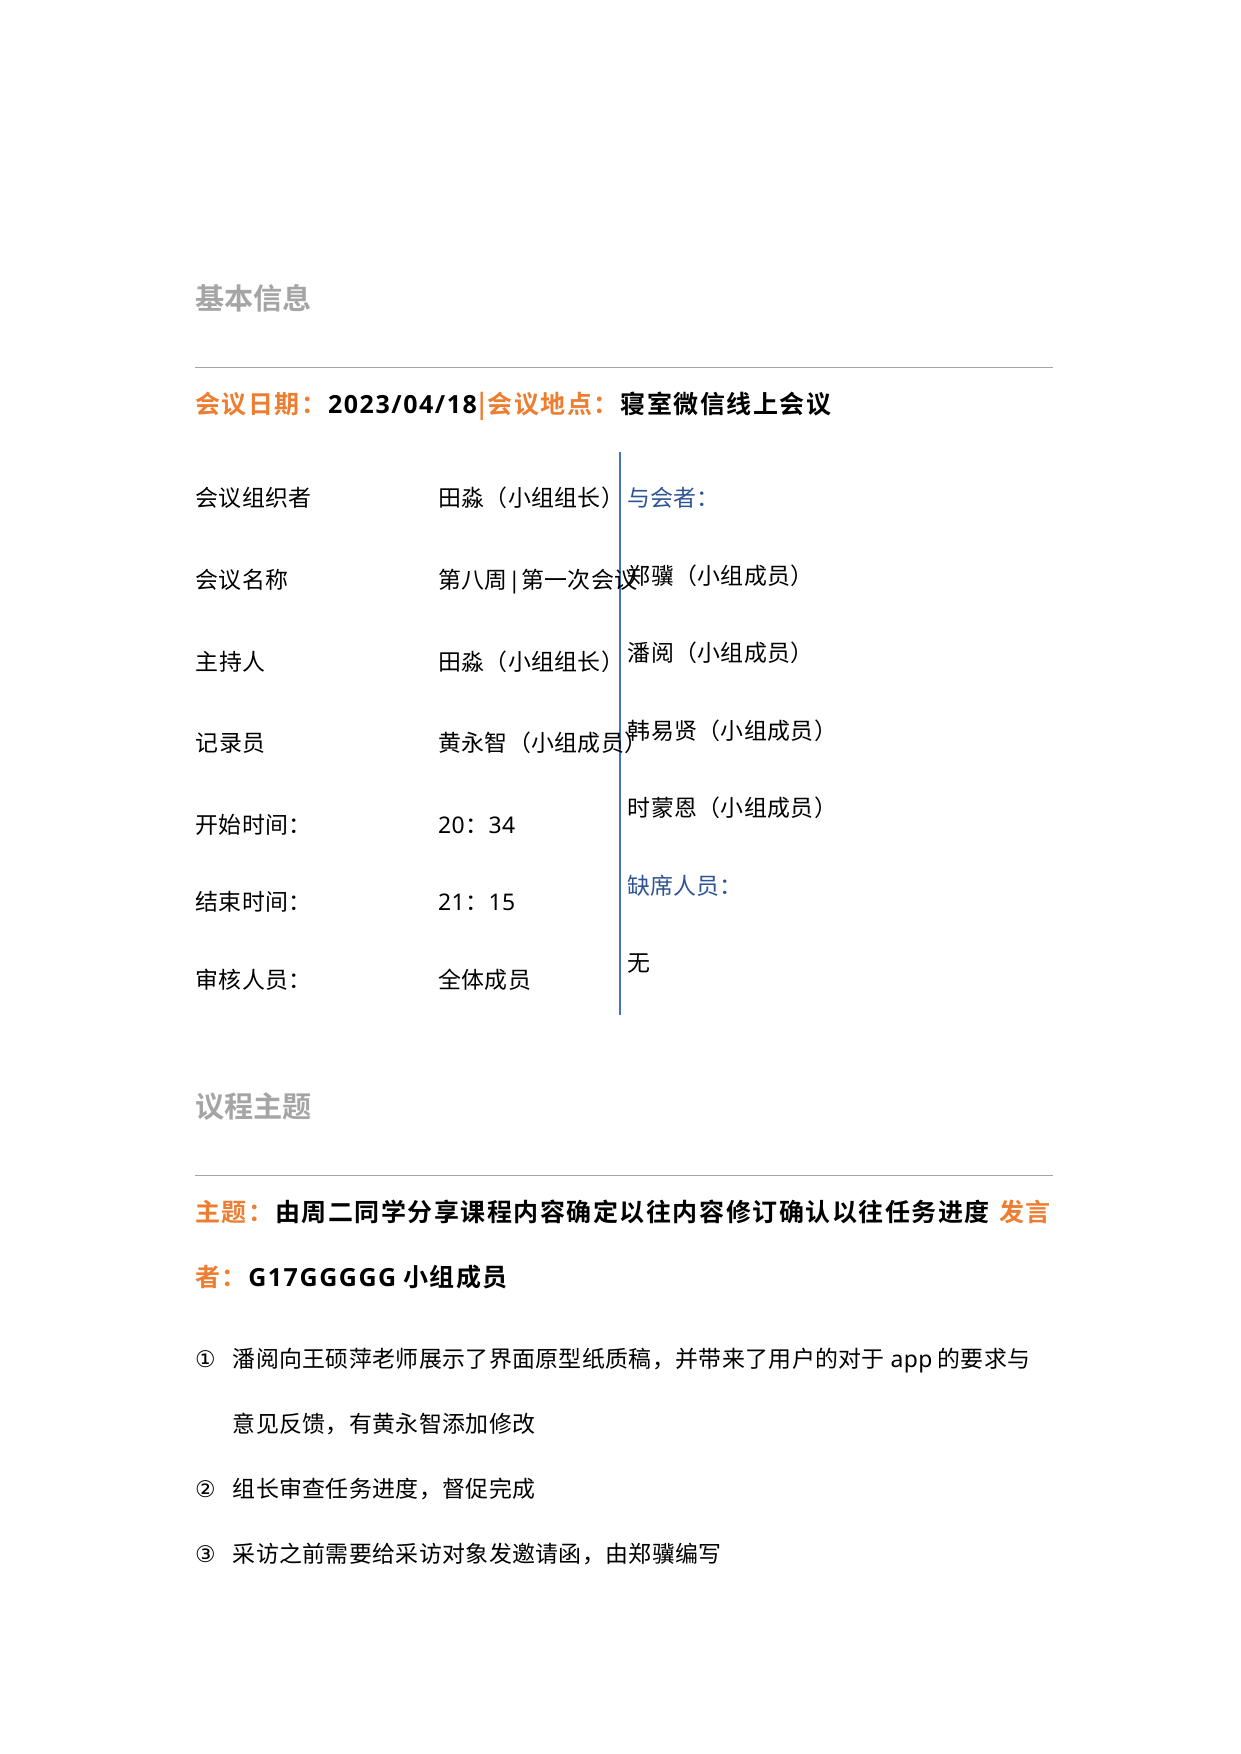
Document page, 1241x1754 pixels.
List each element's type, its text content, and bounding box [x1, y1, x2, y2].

title 基本信息 [195, 264, 1053, 329]
table_header ： 郑骥（小组成员） 潘阅（小组成员） 韩易贤（小组成员） 时蒙恩（小组成员） 缺席人员： 无 [620, 452, 1053, 1048]
subtitle 主题：由周二同学分享课程内容确定以往内容修订确认以往任务进度 ：G17GGGGG小组成员 [195, 1176, 1053, 1308]
subtitle 会议日期：2023/04/18|：寝室微信线上会议 [195, 368, 1053, 435]
list 采访之前需要给采访对象发邀请函，由郑骥编写 [195, 1520, 1053, 1585]
list 潘阅向王硕萍老师展示了界面原型纸质稿，并带来了用户的对于app的要求与意见反馈，有黄永智添加修改 [195, 1325, 1053, 1455]
table_header [188, 452, 620, 1048]
list 组长审查任务进度，督促完成 [195, 1455, 1053, 1520]
